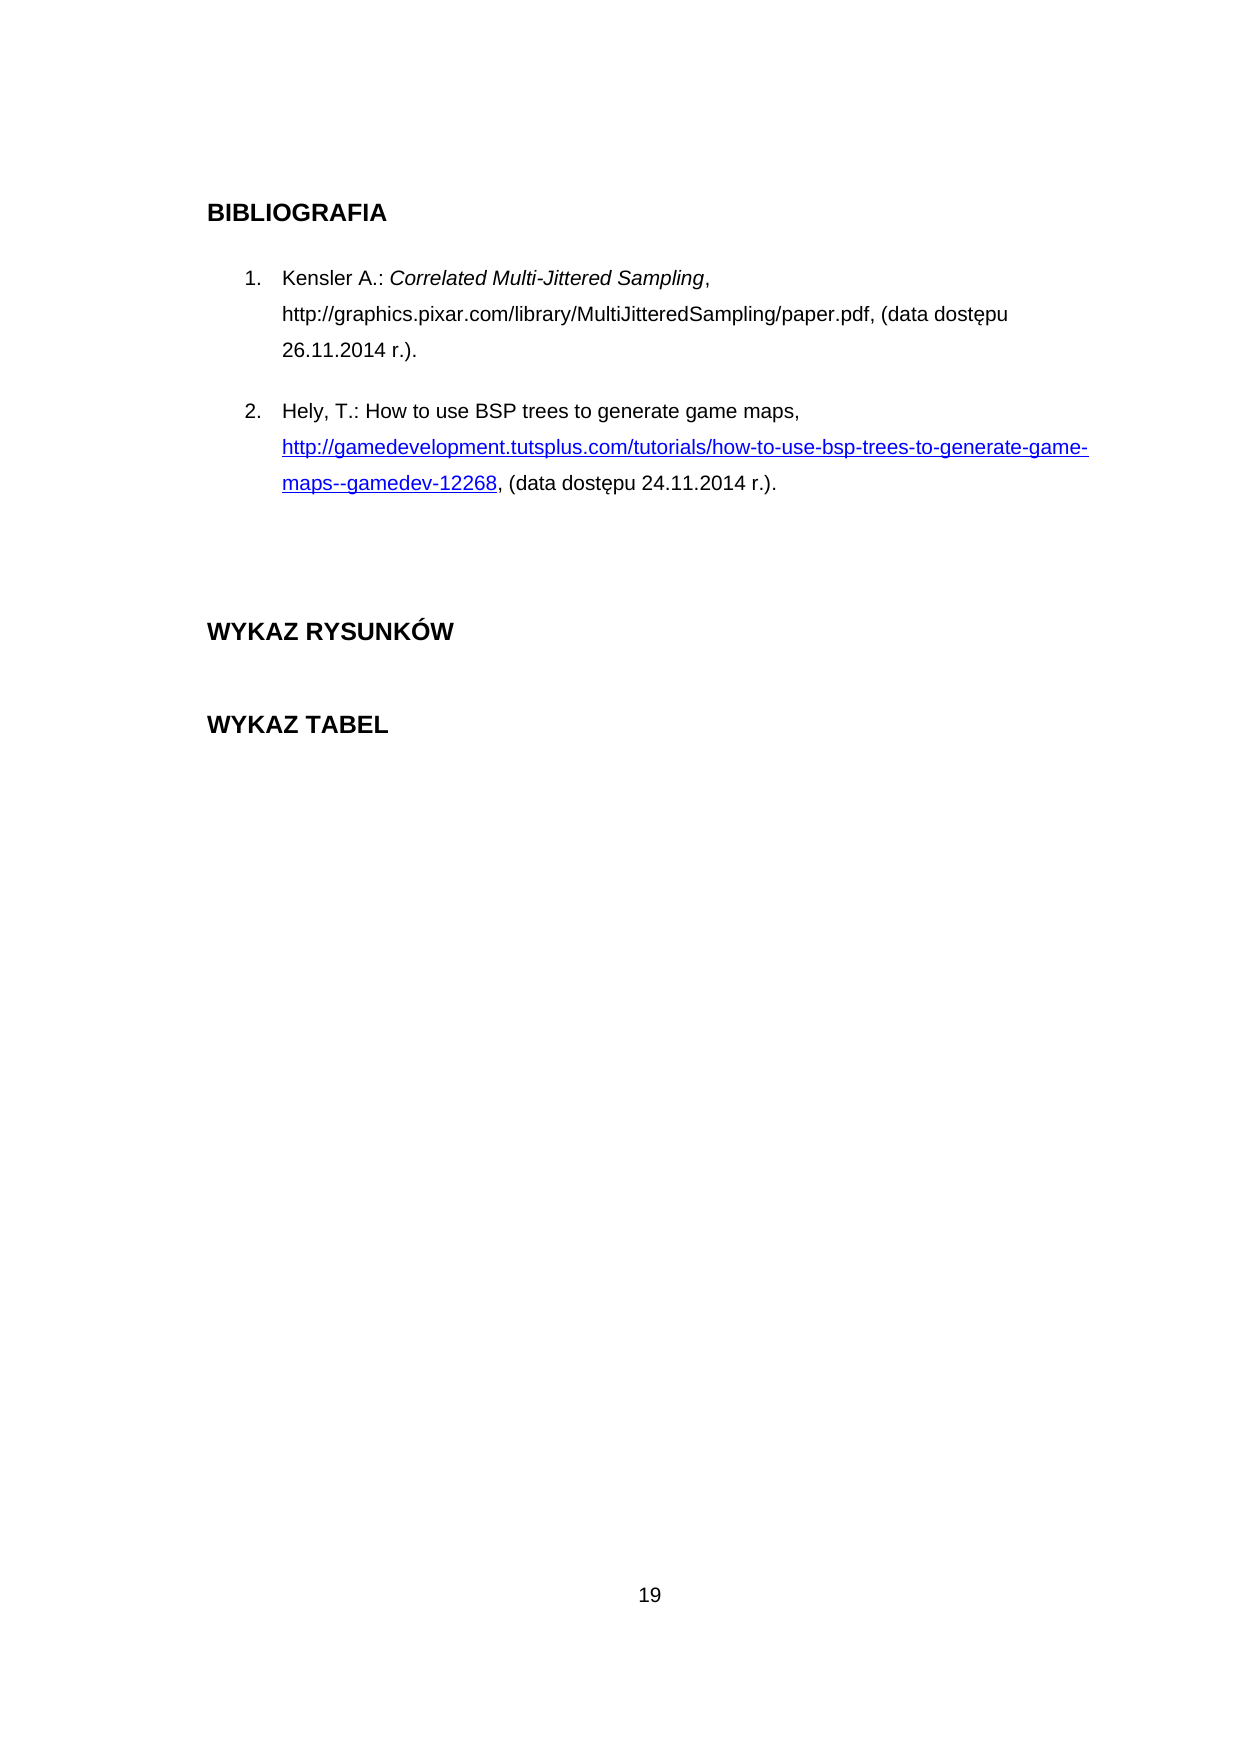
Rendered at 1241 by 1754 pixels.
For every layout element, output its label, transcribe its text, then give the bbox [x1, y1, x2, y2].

subtitle Wykaz rysunków [207, 617, 1092, 646]
list Kensler A.: Correlated Multi-Jittered Sampling, http://graphics.pixar.com/library/MultiJitteredSampling/paper.pdf, (data dostępu 26.11.2014 r.). [244, 266, 1092, 362]
list Hely, T.: How to use BSP trees to generate game maps, http://gamedevelopment.tutsplus.com/tutorials/how-to-use-bsp-trees-to-generate-game-maps--gamedev-12268, (data dostępu 24.11.2014 r.). [244, 399, 1092, 494]
subtitle Bibliografia [207, 198, 1092, 226]
subtitle Wykaz tabel [207, 711, 1092, 739]
